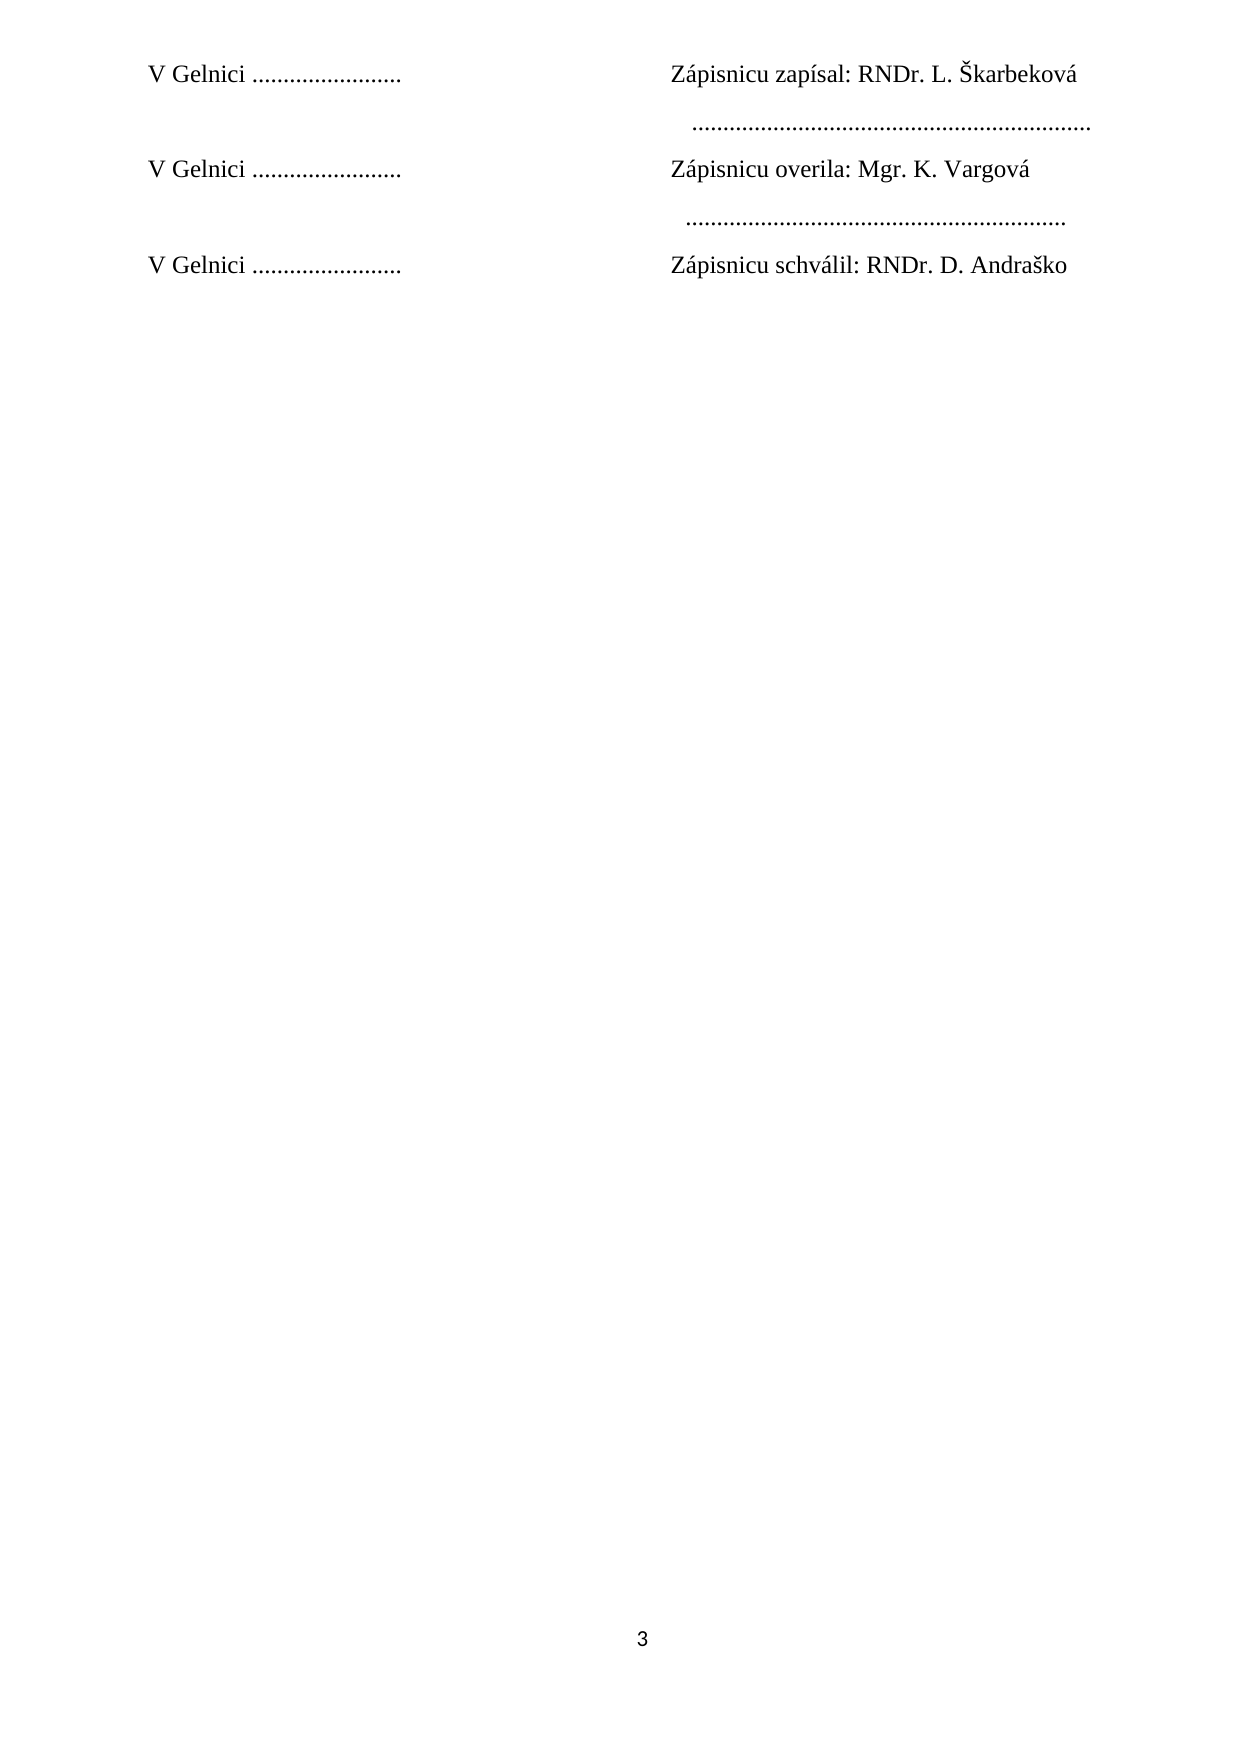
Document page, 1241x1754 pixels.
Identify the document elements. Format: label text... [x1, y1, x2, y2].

text ............................................................. [148, 202, 1137, 231]
text V Gelnici ........................ Zápisnicu zapísal: RNDr. L. Škarbeková [148, 59, 1137, 88]
text V Gelnici ........................ Zápisnicu schválil: RNDr. D. Andraško [148, 250, 1137, 279]
text ................................................................ [148, 107, 1137, 136]
text V Gelnici ........................ Zápisnicu overila: Mgr. K. Vargová [148, 154, 1137, 183]
